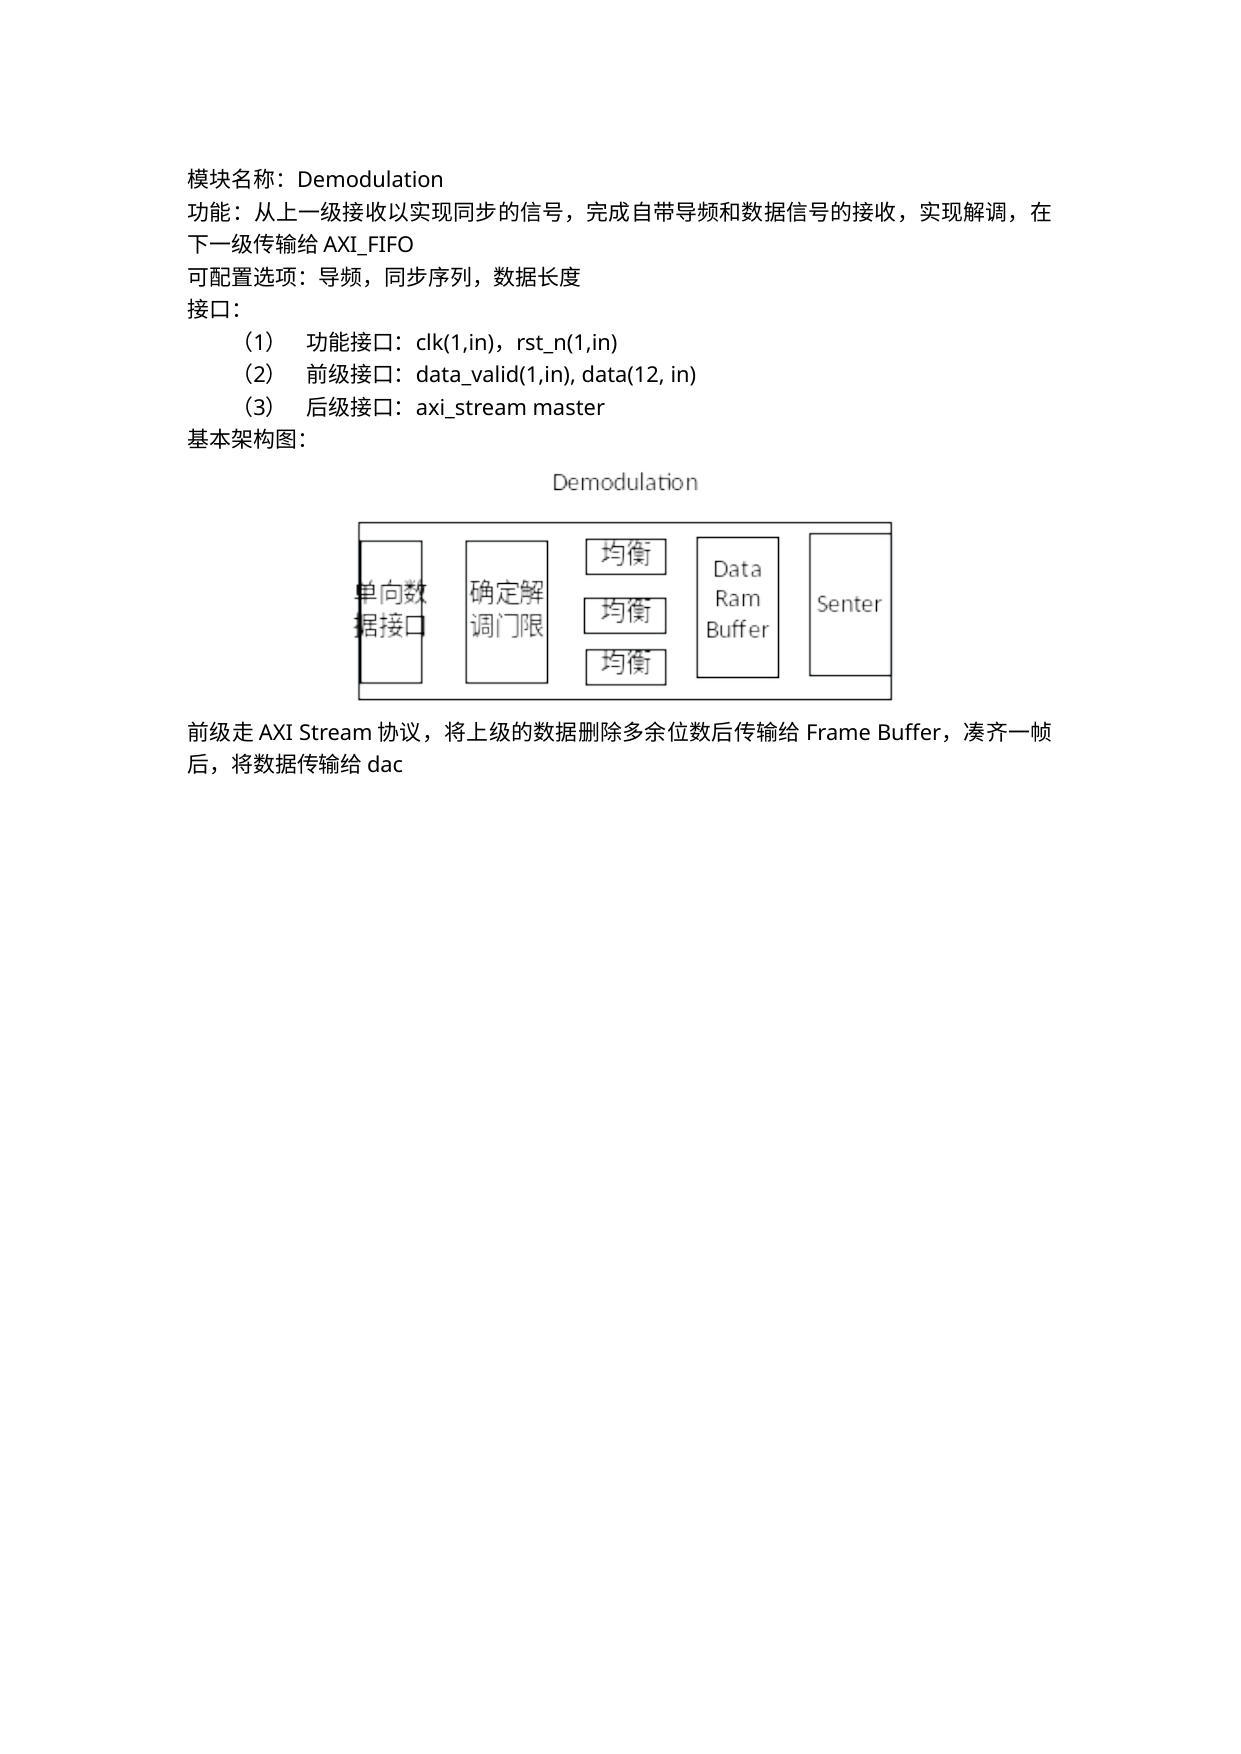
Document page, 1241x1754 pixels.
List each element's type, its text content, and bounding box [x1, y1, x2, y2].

list 前级接口：data_valid(1,in), data(12, in) [231, 357, 1053, 389]
text 模块名称：Demodulation [187, 162, 1053, 194]
list 功能接口：clk(1,in)，rst_n(1,in) [231, 324, 1053, 357]
text 前级走AXI Stream协议，将上级的数据删除多余位数后传输给Frame Buffer，凑齐一帧后，将数据传输给dac [187, 714, 1053, 779]
text 接口： [187, 292, 1053, 324]
text 功能：从上一级接收以实现同步的信号，完成自带导频和数据信号的接收，实现解调，在下一级传输给AXI_FIFO [187, 194, 1053, 259]
text 可配置选项：导频，同步序列，数据长度 [187, 259, 1053, 292]
list 后级接口：axi_stream master [231, 389, 1053, 422]
text 基本架构图： [187, 422, 1053, 454]
